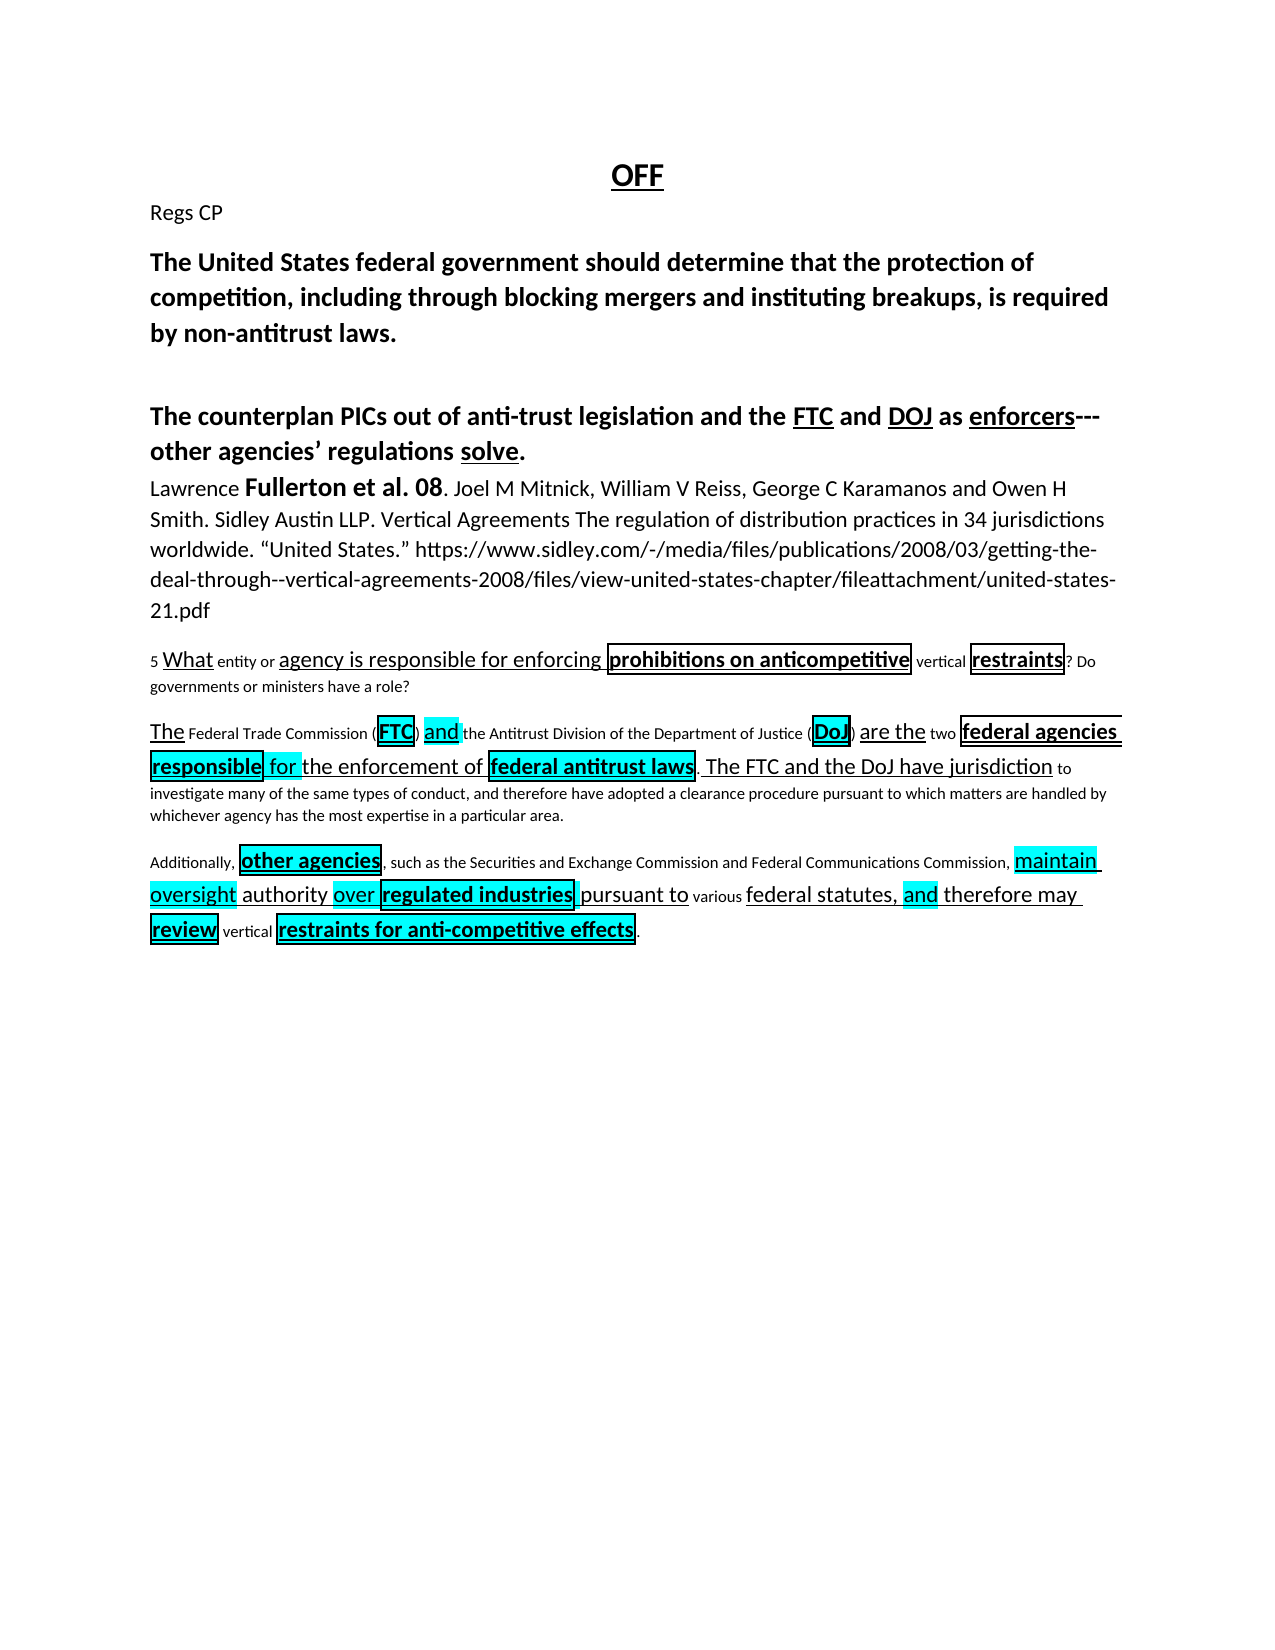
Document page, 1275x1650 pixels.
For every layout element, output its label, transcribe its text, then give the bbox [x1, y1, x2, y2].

text Additionally, other agencies, such as the Securities and Exchange Commission and Federal Communications Commission, maintain oversight authority over regulated industries pursuant to various federal statutes, and therefore may review vertical restraints for anti-competitive effects. [150, 844, 1125, 945]
subtitle OFF [150, 154, 1125, 195]
text The Federal Trade Commission (FTC) and the Antitrust Division of the Department of Justice (DoJ) are the two federal agencies responsible for the enforcement of federal antitrust laws. The FTC and the DoJ have jurisdiction to investigate many of the same types of conduct, and therefore have adopted a clearance procedure pursuant to which matters are handled by whichever agency has the most expertise in a particular area. [150, 715, 1125, 826]
text Lawrence Fullerton et al. 08. Joel M Mitnick, William V Reiss, George C Karamanos and Owen H Smith. Sidley Austin LLP. Vertical Agreements The regulation of distribution practices in 34 jurisdictions worldwide. “United States.” https://www.sidley.com/-/media/files/publications/2008/03/getting-the-deal-through--vertical-agreements-2008/files/view-united-states-chapter/fileattachment/united-states-21.pdf [150, 470, 1125, 624]
text Regs CP [150, 198, 1125, 226]
subtitle The counterplan PICs out of anti-trust legislation and the FTC and DOJ as enforcers---other agencies’ regulations solve. [150, 399, 1125, 467]
subtitle The United States federal government should determine that the protection of competition, including through blocking mergers and instituting breakups, is required by non-antitrust laws. [150, 245, 1125, 349]
text 5 What entity or agency is responsible for enforcing prohibitions on anticompetitive vertical restraints? Do governments or ministers have a role? [150, 643, 1125, 697]
